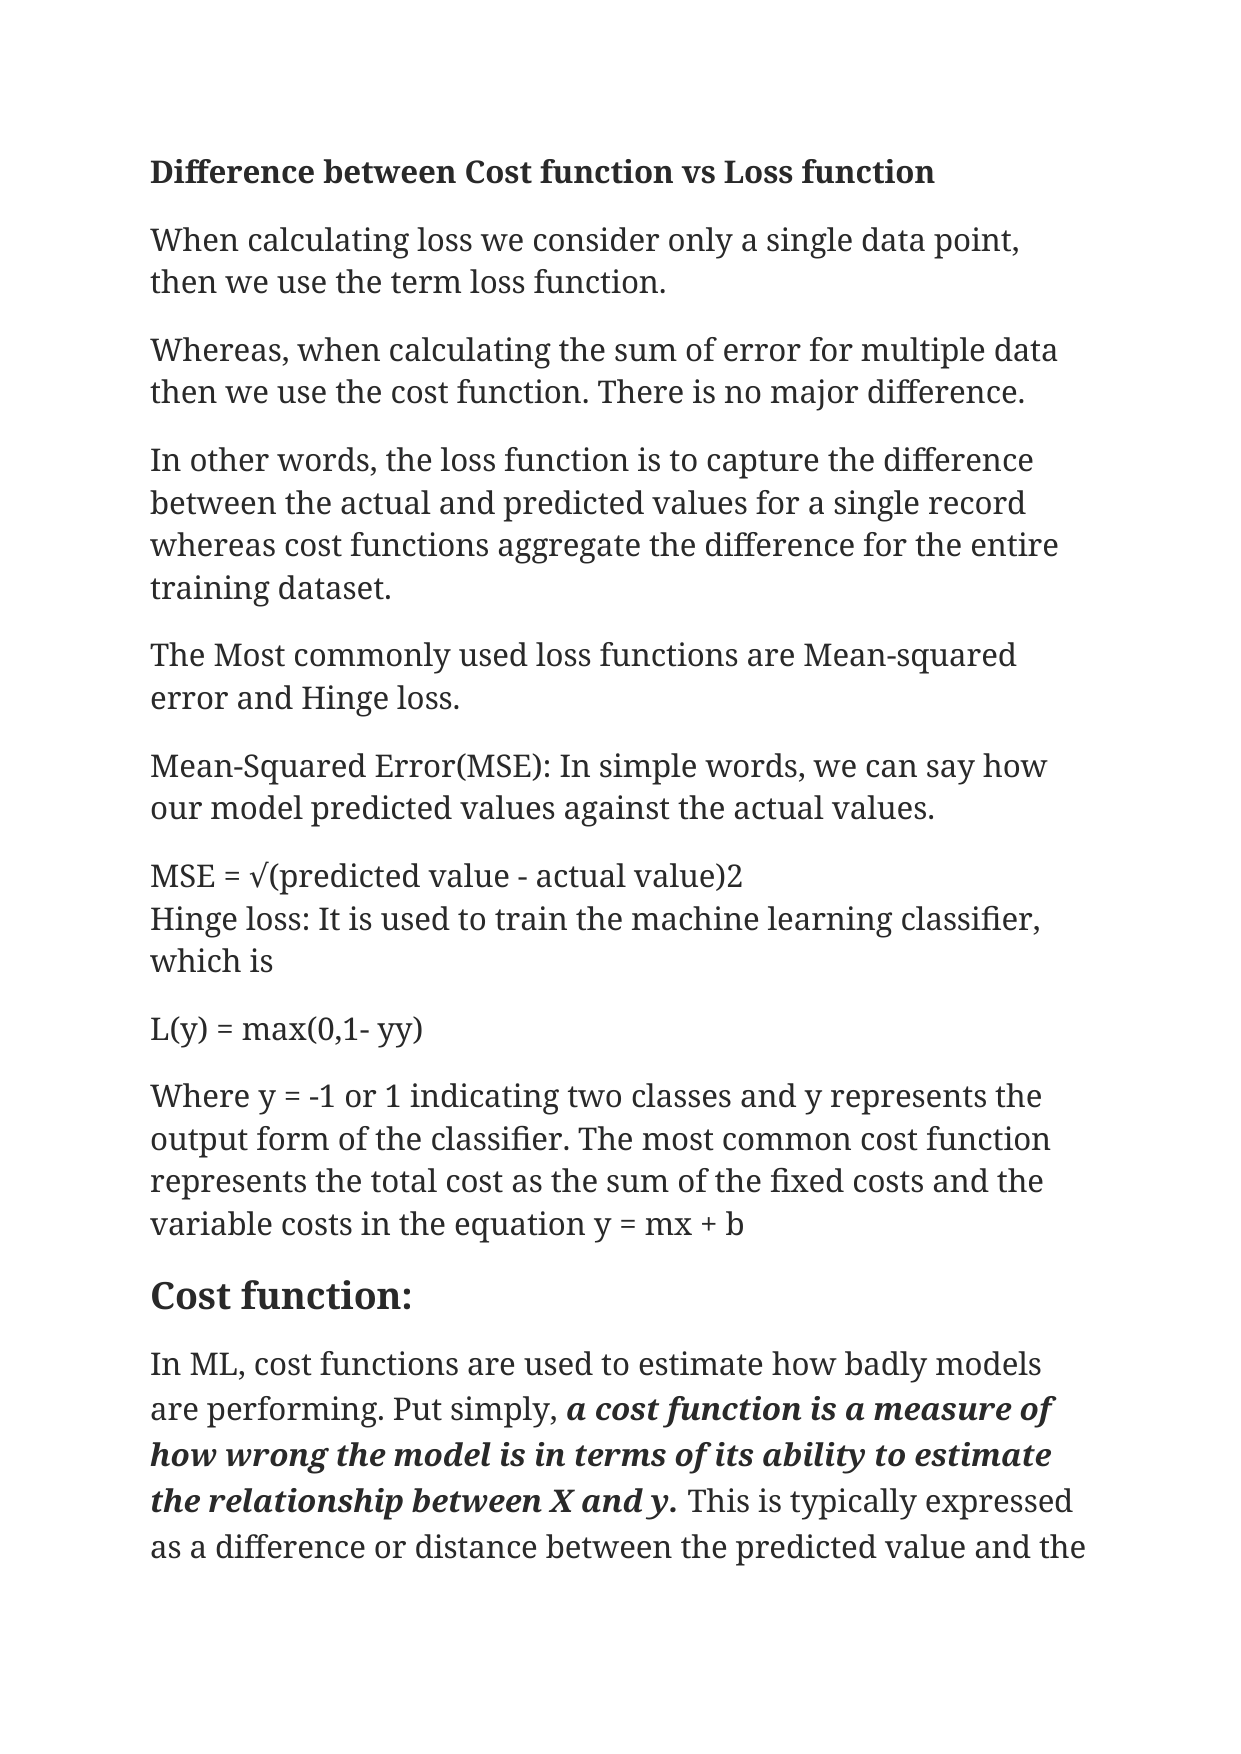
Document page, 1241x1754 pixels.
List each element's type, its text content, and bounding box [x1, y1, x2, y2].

text Difference between Cost function vs Loss function [150, 150, 1090, 193]
text L(y) = max(0,1- yy) [150, 1007, 1090, 1049]
text Cost function: [150, 1270, 1090, 1321]
text When calculating loss we consider only a single data point, then we use the term loss function. [150, 218, 1090, 303]
text Mean-Squared Error(MSE): In simple words, we can say how our model predicted values against the actual values. [150, 744, 1090, 829]
text In other words, the loss function is to capture the difference between the actual and predicted values for a single record whereas cost functions aggregate the difference for the entire training dataset. [150, 438, 1090, 608]
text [150, 1341, 1090, 1568]
text The Most commonly used loss functions are Mean-squared error and Hinge loss. [150, 633, 1090, 719]
text MSE = √(predicted value - actual value)2 Hinge loss: It is used to train the machine learning classifier, which is [150, 854, 1090, 982]
text Where y = -1 or 1 indicating two classes and y represents the output form of the classifier. The most common cost function represents the total cost as the sum of the fixed costs and the variable costs in the equation y = mx + b [150, 1074, 1090, 1245]
text Whereas, when calculating the sum of error for multiple data then we use the cost function. There is no major difference. [150, 328, 1090, 413]
